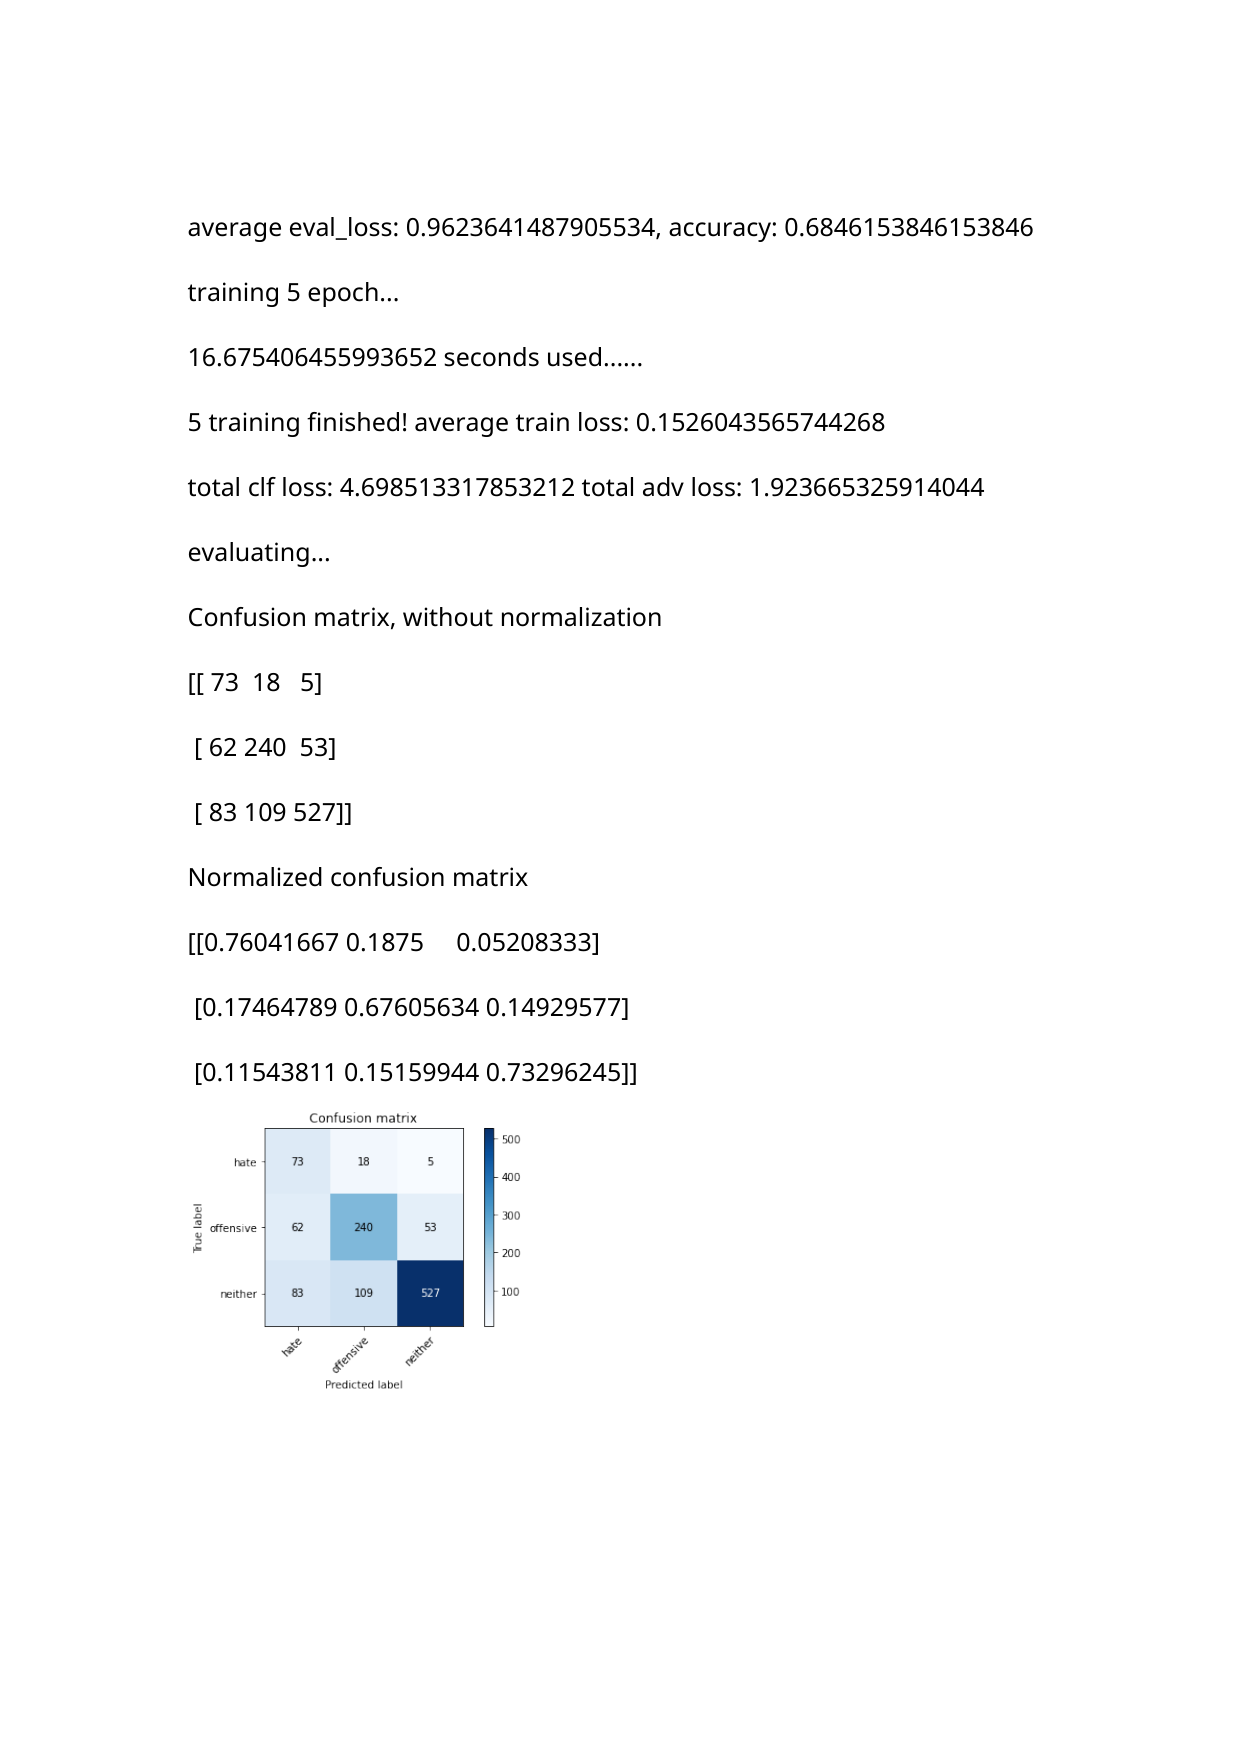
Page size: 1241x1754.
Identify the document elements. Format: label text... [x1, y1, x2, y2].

text [[ 73 18 5] [187, 649, 1053, 714]
text Normalized confusion matrix [187, 844, 1053, 909]
text [ 62 240 53] [187, 714, 1053, 779]
text [0.17464789 0.67605634 0.14929577] [187, 974, 1053, 1039]
text 5 training finished! average train loss: 0.1526043565744268 [187, 389, 1053, 454]
text total clf loss: 4.698513317853212 total adv loss: 1.923665325914044 [187, 454, 1053, 519]
text 16.675406455993652 seconds used...... [187, 324, 1053, 389]
text average eval_loss: 0.9623641487905534, accuracy: 0.6846153846153846 [187, 194, 1053, 259]
text evaluating... [187, 519, 1053, 584]
text [0.11543811 0.15159944 0.73296245]] [187, 1039, 1053, 1104]
picture [187, 1105, 528, 1397]
text Confusion matrix, without normalization [187, 584, 1053, 649]
text [[0.76041667 0.1875 0.05208333] [187, 909, 1053, 974]
text training 5 epoch... [187, 259, 1053, 324]
text [ 83 109 527]] [187, 779, 1053, 844]
